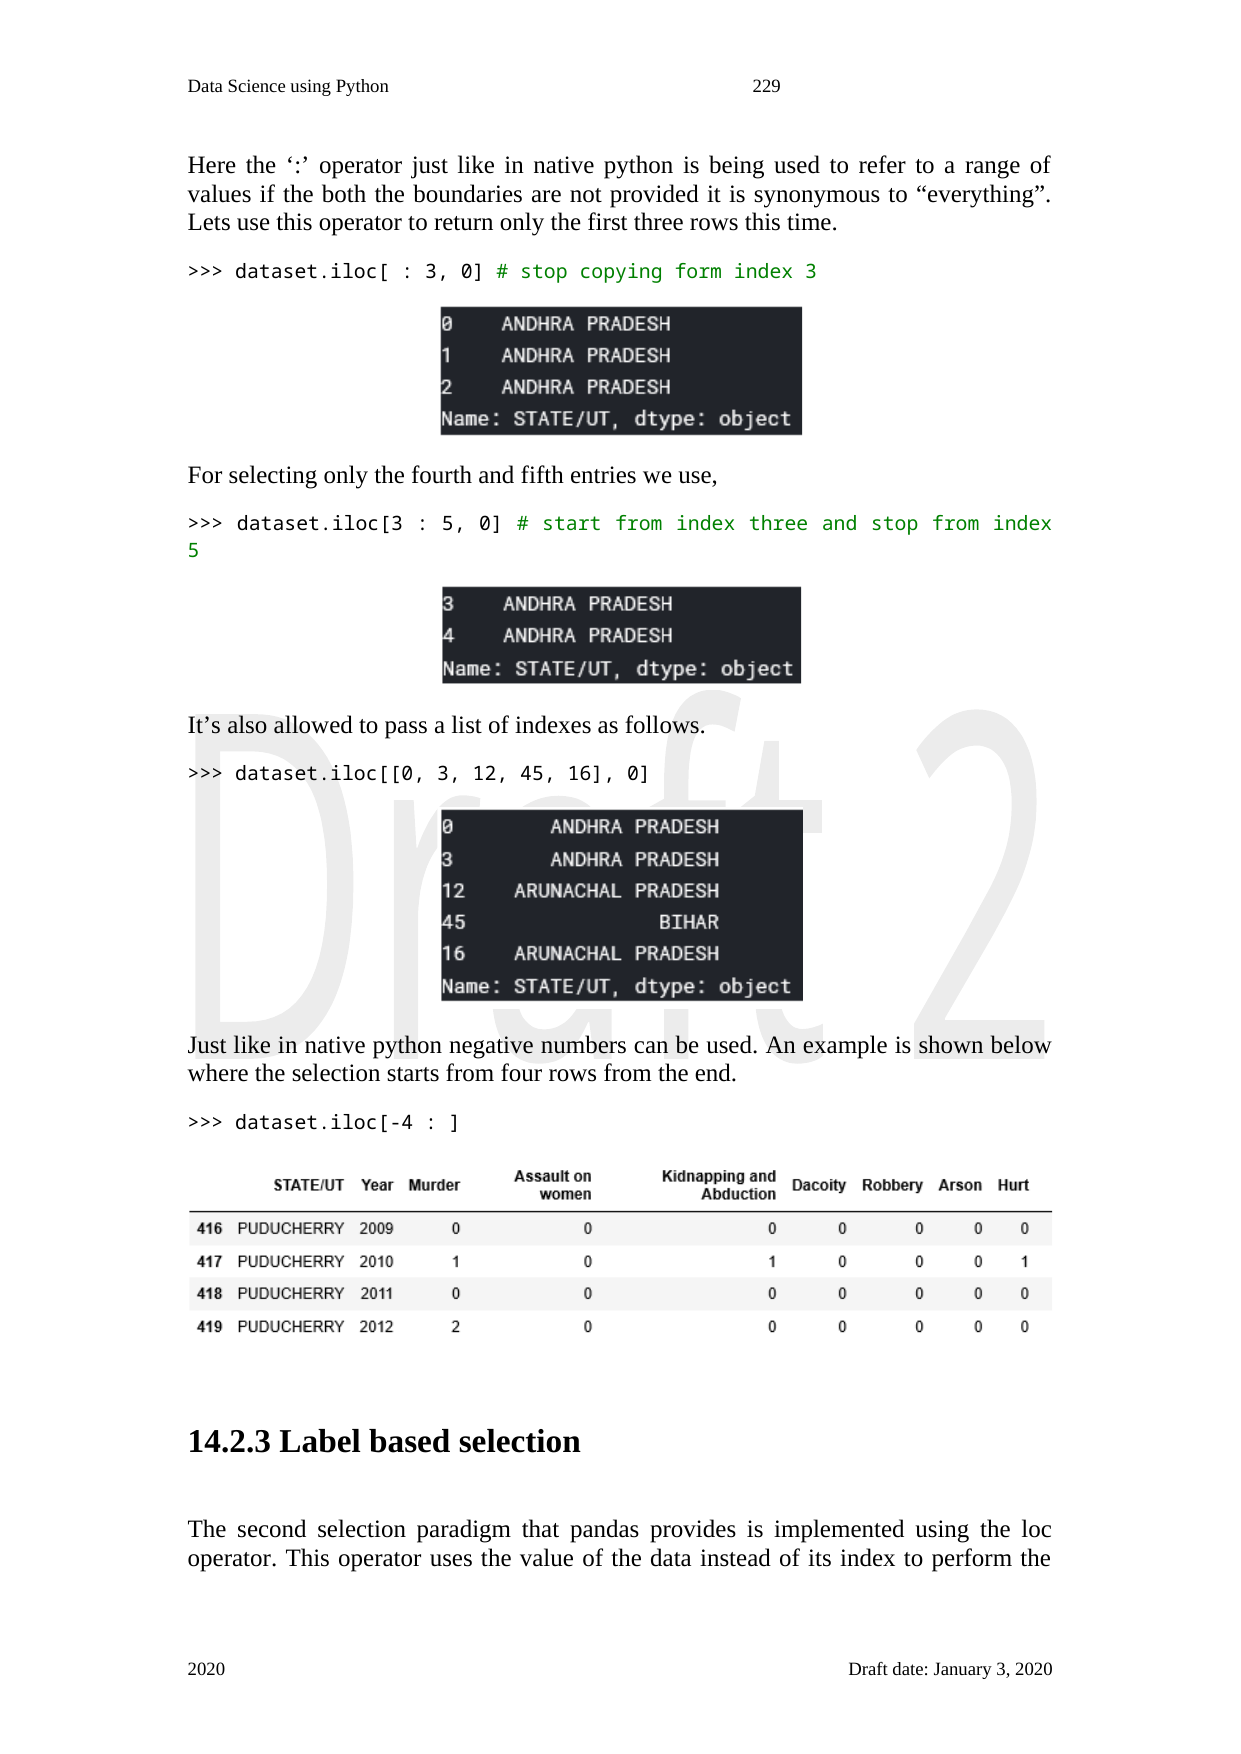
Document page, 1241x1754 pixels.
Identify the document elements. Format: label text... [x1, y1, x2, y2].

list Here the ‘:’ operator just like in native python is being used to refer to a range of values if the both the boundaries are not provided it is synonymous to “everything”. Lets use this operator to return only the first three rows this time. [187, 150, 1053, 236]
picture [187, 1156, 1053, 1345]
picture [437, 807, 803, 1009]
list >>> dataset.iloc[ : 3, 0] # stop copying form index 3 [187, 257, 1053, 284]
picture [438, 305, 803, 440]
list Just like in native python negative numbers can be used. An example is shown below where the selection starts from four rows from the end. [187, 1030, 1053, 1087]
subtitle Label based selection [187, 1421, 1053, 1459]
picture [438, 584, 802, 690]
list >>> dataset.iloc[-4 : ] [187, 1108, 1053, 1135]
list For selecting only the fourth and fifth entries we use, [187, 460, 1053, 489]
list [187, 1514, 1053, 1572]
list It’s also allowed to pass a list of indexes as follows. [187, 710, 1053, 739]
list >>> dataset.iloc[[0, 3, 12, 45, 16], 0] [187, 759, 1053, 787]
list >>> dataset.iloc[3 : 5, 0] # start from index three and stop from index 5 [187, 510, 1053, 564]
